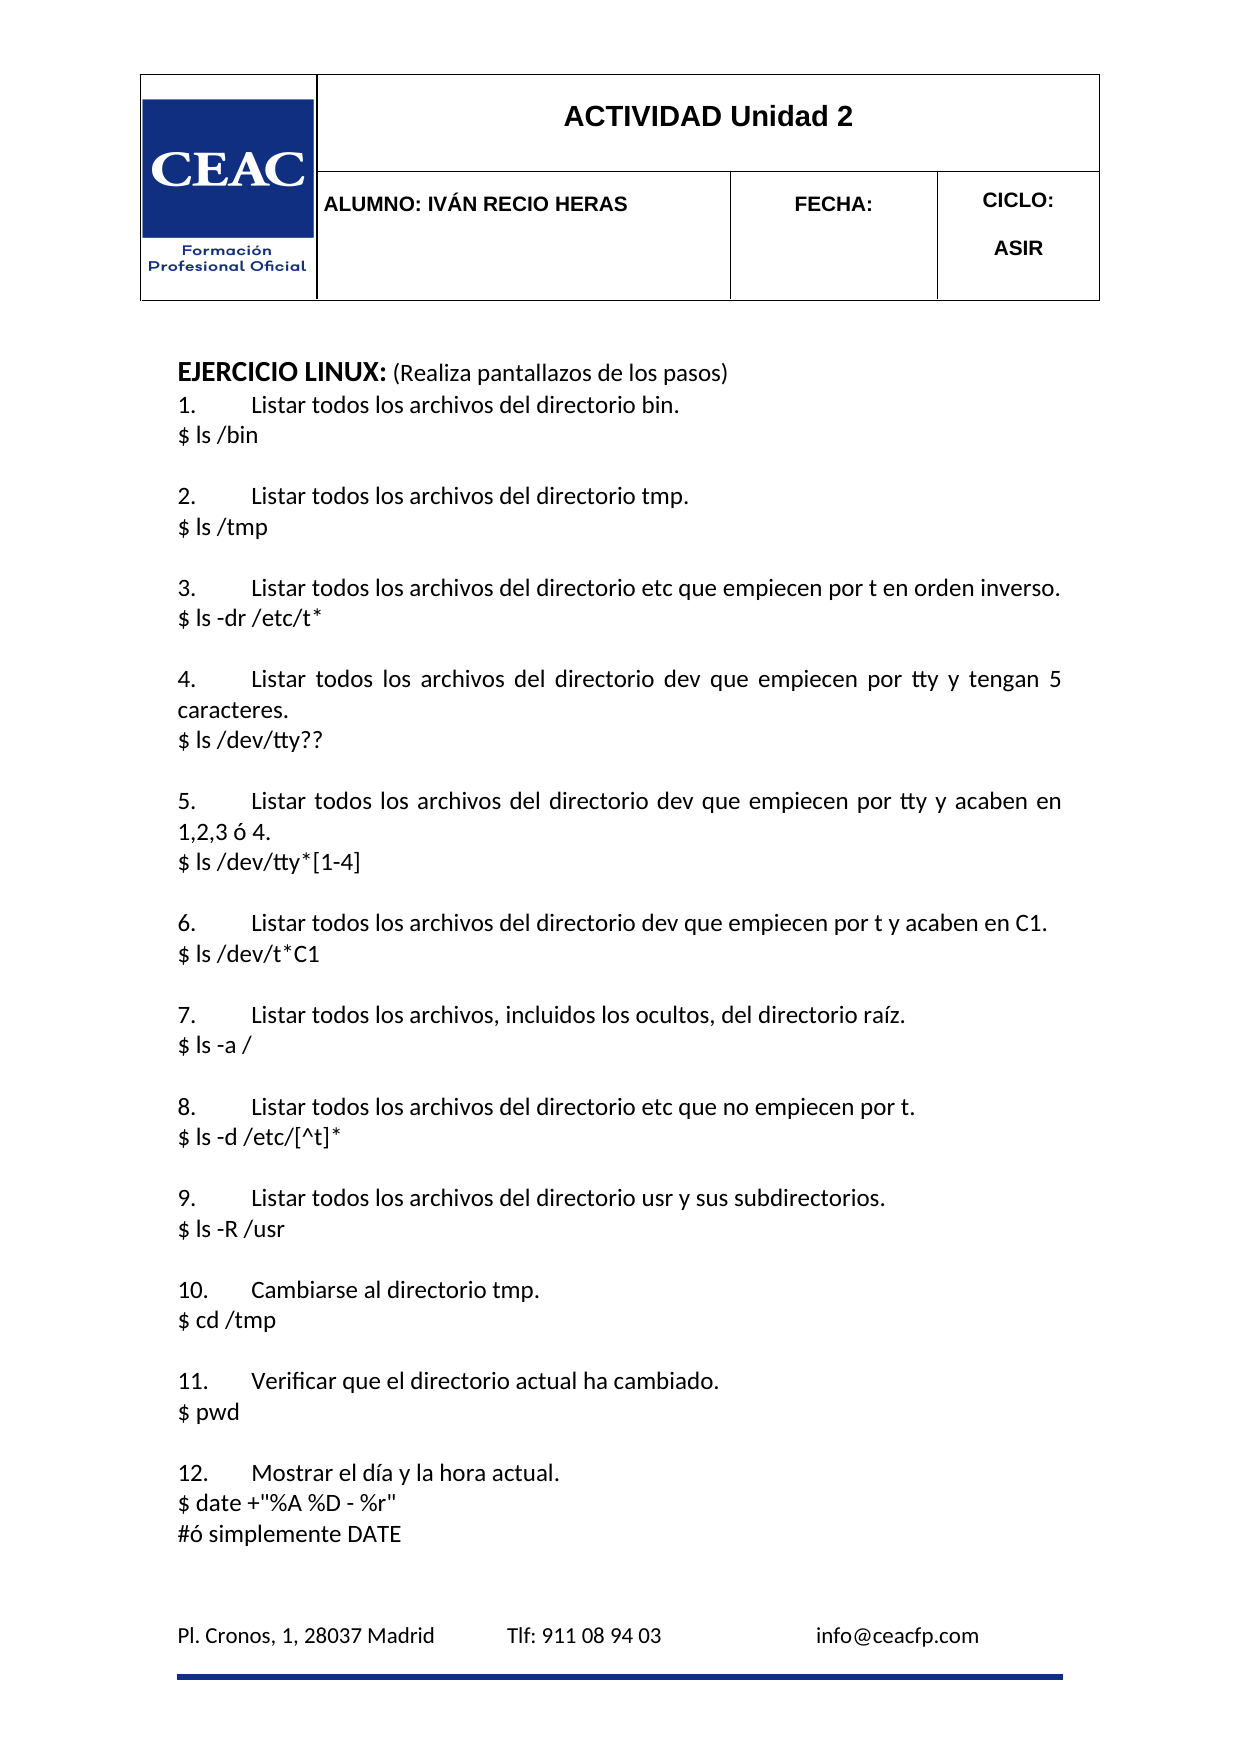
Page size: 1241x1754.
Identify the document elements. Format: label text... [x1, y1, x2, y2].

text $ ls /dev/tty*[1-4] [177, 847, 1063, 877]
text $ ls /bin [177, 419, 1063, 450]
text EJERCICIO LINUX: (Realiza pantallazos de los pasos) [177, 353, 1063, 389]
text 10. Cambiarse al directorio tmp. [177, 1274, 1063, 1304]
text #ó simplemente DATE [177, 1518, 1063, 1548]
text 9. Listar todos los archivos del directorio usr y sus subdirectorios. [177, 1182, 1063, 1213]
text 12. Mostrar el día y la hora actual. [177, 1457, 1063, 1487]
text 1. Listar todos los archivos del directorio bin. [177, 389, 1063, 419]
text 8. Listar todos los archivos del directorio etc que no empiecen por t. [177, 1091, 1063, 1121]
text $ ls -R /usr [177, 1213, 1063, 1243]
text 2. Listar todos los archivos del directorio tmp. [177, 480, 1063, 511]
text 4. Listar todos los archivos del directorio dev que empiecen por tty y tengan 5 caracteres. [177, 663, 1063, 724]
text $ ls /tmp [177, 511, 1063, 541]
text $ ls -dr /etc/t* [177, 602, 1063, 633]
text 6. Listar todos los archivos del directorio dev que empiecen por t y acaben en C1. [177, 908, 1063, 938]
text $ date +"%A %D - %r" [177, 1487, 1063, 1518]
text 3. Listar todos los archivos del directorio etc que empiecen por t en orden inverso. [177, 572, 1063, 602]
text $ ls /dev/t*C1 [177, 938, 1063, 969]
text $ ls -d /etc/[^t]* [177, 1121, 1063, 1152]
text $ cd /tmp [177, 1304, 1063, 1335]
text 11. Verificar que el directorio actual ha cambiado. [177, 1365, 1063, 1396]
text $ ls /dev/tty?? [177, 724, 1063, 755]
text 5. Listar todos los archivos del directorio dev que empiecen por tty y acaben en 1,2,3 ó 4. [177, 786, 1063, 847]
text 7. Listar todos los archivos, incluidos los ocultos, del directorio raíz. [177, 999, 1063, 1030]
picture [141, 98, 315, 271]
text $ ls -a / [177, 1030, 1063, 1060]
text $ pwd [177, 1396, 1063, 1426]
